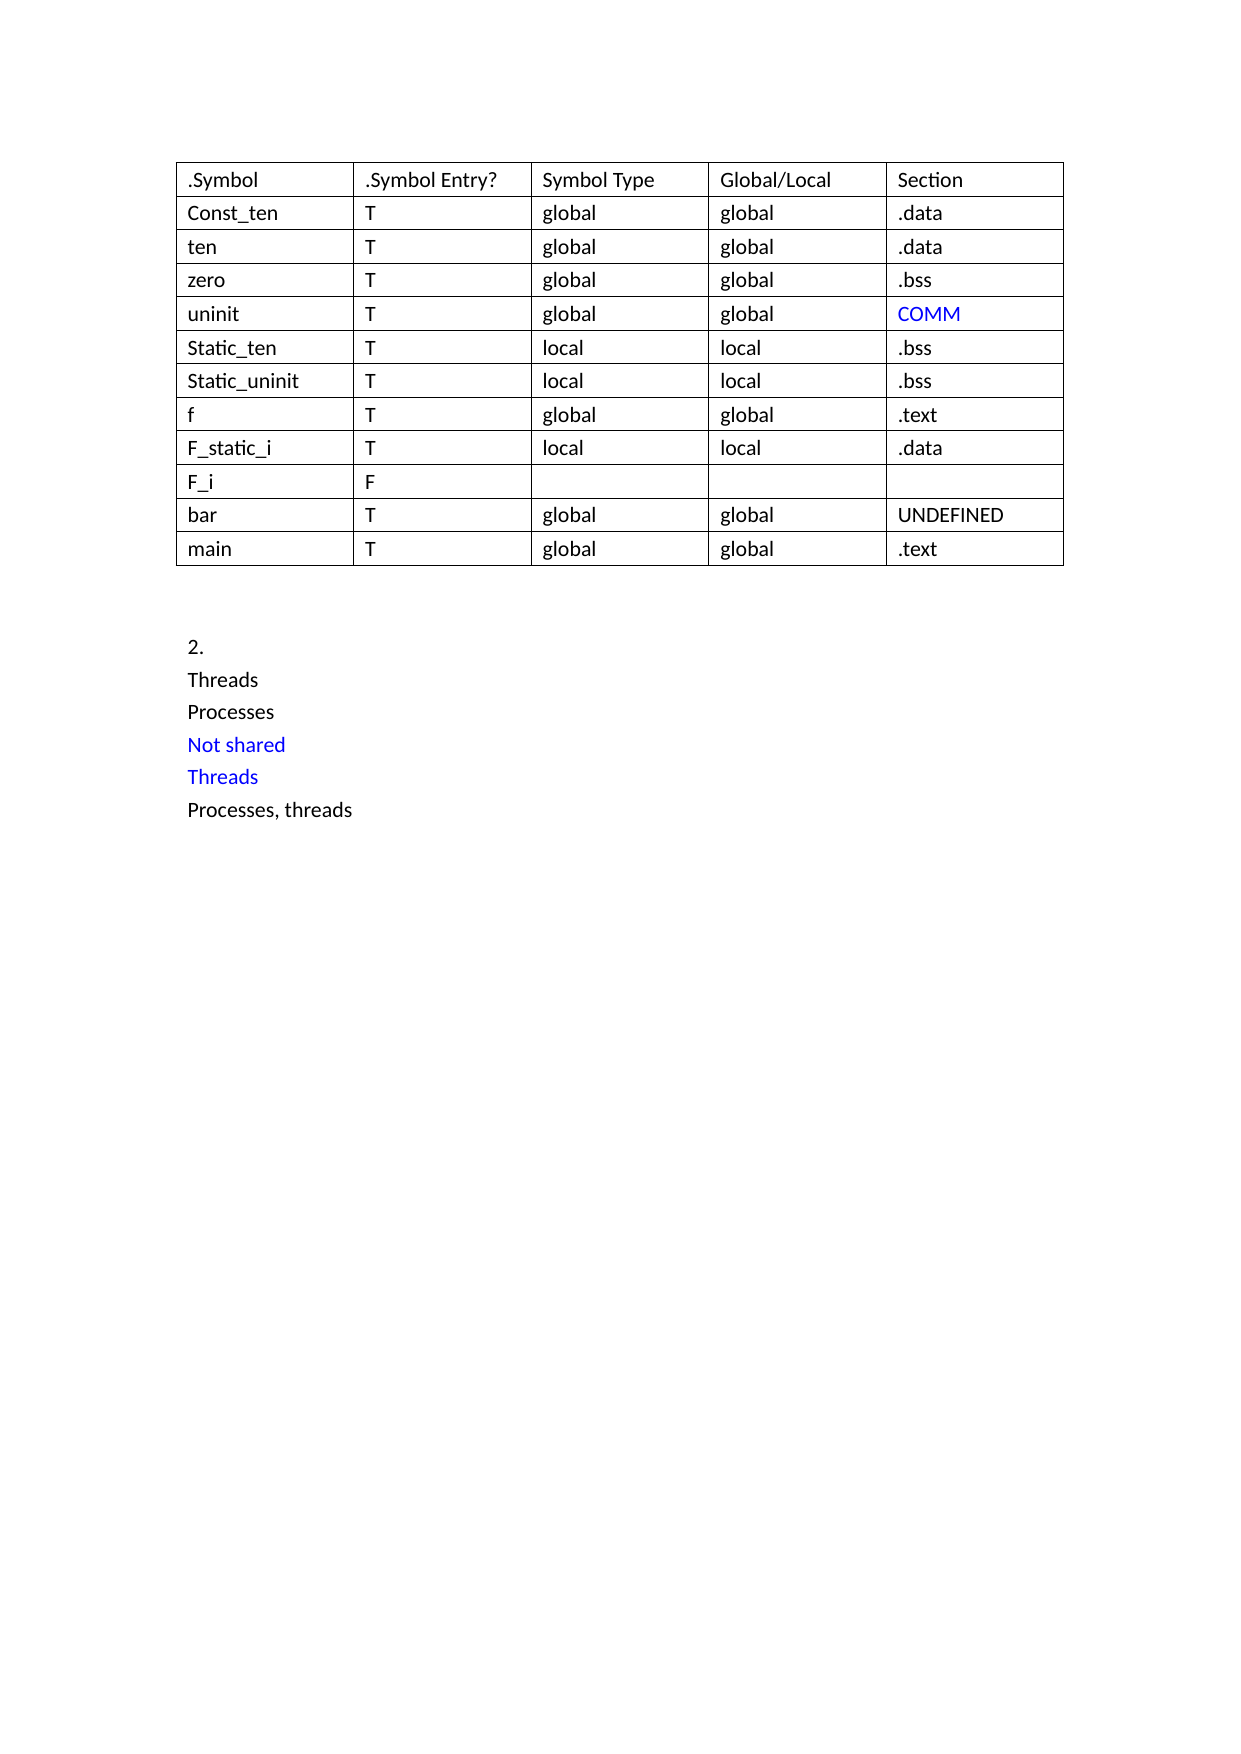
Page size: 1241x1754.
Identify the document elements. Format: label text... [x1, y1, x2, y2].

table_cell .data [887, 230, 1063, 263]
table_cell uninit [177, 297, 353, 330]
table_cell [887, 465, 1063, 497]
table_header Symbol Type [532, 163, 708, 196]
table_cell local [532, 431, 708, 464]
table_cell global [532, 499, 708, 531]
table_cell T [354, 230, 531, 263]
table_cell global [709, 532, 886, 564]
text 2. [187, 631, 1053, 663]
text Threads [187, 663, 1053, 696]
text Processes, threads [187, 793, 1053, 826]
table_cell local [532, 364, 708, 397]
table_cell global [532, 532, 708, 564]
table_cell global [532, 264, 708, 296]
table_cell .text [887, 532, 1063, 564]
table_cell global [532, 197, 708, 229]
table_header Section [887, 163, 1063, 196]
table_cell global [532, 297, 708, 330]
table_cell main [177, 532, 353, 564]
table_cell T [354, 499, 531, 531]
text Threads [187, 761, 1053, 793]
table_cell T [354, 331, 531, 363]
table_cell .bss [887, 331, 1063, 363]
table_cell local [532, 331, 708, 363]
table_cell global [709, 398, 886, 430]
table_cell T [354, 197, 531, 229]
text Processes [187, 696, 1053, 728]
table_cell T [354, 264, 531, 296]
table_cell T [354, 364, 531, 397]
table_cell global [709, 264, 886, 296]
table_cell local [709, 364, 886, 397]
table_cell .data [887, 431, 1063, 464]
table_cell zero [177, 264, 353, 296]
table_cell T [354, 532, 531, 564]
table_cell T [354, 431, 531, 464]
table_cell local [709, 431, 886, 464]
table_cell F_i [177, 465, 353, 497]
table_cell bar [177, 499, 353, 531]
table_cell [709, 465, 886, 497]
table_cell Static_uninit [177, 364, 353, 397]
table_cell T [354, 297, 531, 330]
table_cell Static_ten [177, 331, 353, 363]
table_cell COMM [887, 297, 1063, 330]
table_cell .text [887, 398, 1063, 430]
table_header .Symbol Entry? [354, 163, 531, 196]
table_header Global/Local [709, 163, 886, 196]
table_cell global [532, 398, 708, 430]
table_cell f [177, 398, 353, 430]
table_cell global [709, 230, 886, 263]
table_cell global [709, 197, 886, 229]
text Not shared [187, 728, 1053, 761]
table_cell Const_ten [177, 197, 353, 229]
table_cell global [709, 297, 886, 330]
table_cell .data [887, 197, 1063, 229]
table_cell .bss [887, 264, 1063, 296]
table_cell [532, 465, 708, 497]
table_cell global [709, 499, 886, 531]
table_cell F [354, 465, 531, 497]
table_cell ten [177, 230, 353, 263]
table_cell local [709, 331, 886, 363]
table_cell F_static_i [177, 431, 353, 464]
table_cell .bss [887, 364, 1063, 397]
table_cell UNDEFINED [887, 499, 1063, 531]
table_cell T [354, 398, 531, 430]
table_header .Symbol [177, 163, 353, 196]
table_cell global [532, 230, 708, 263]
